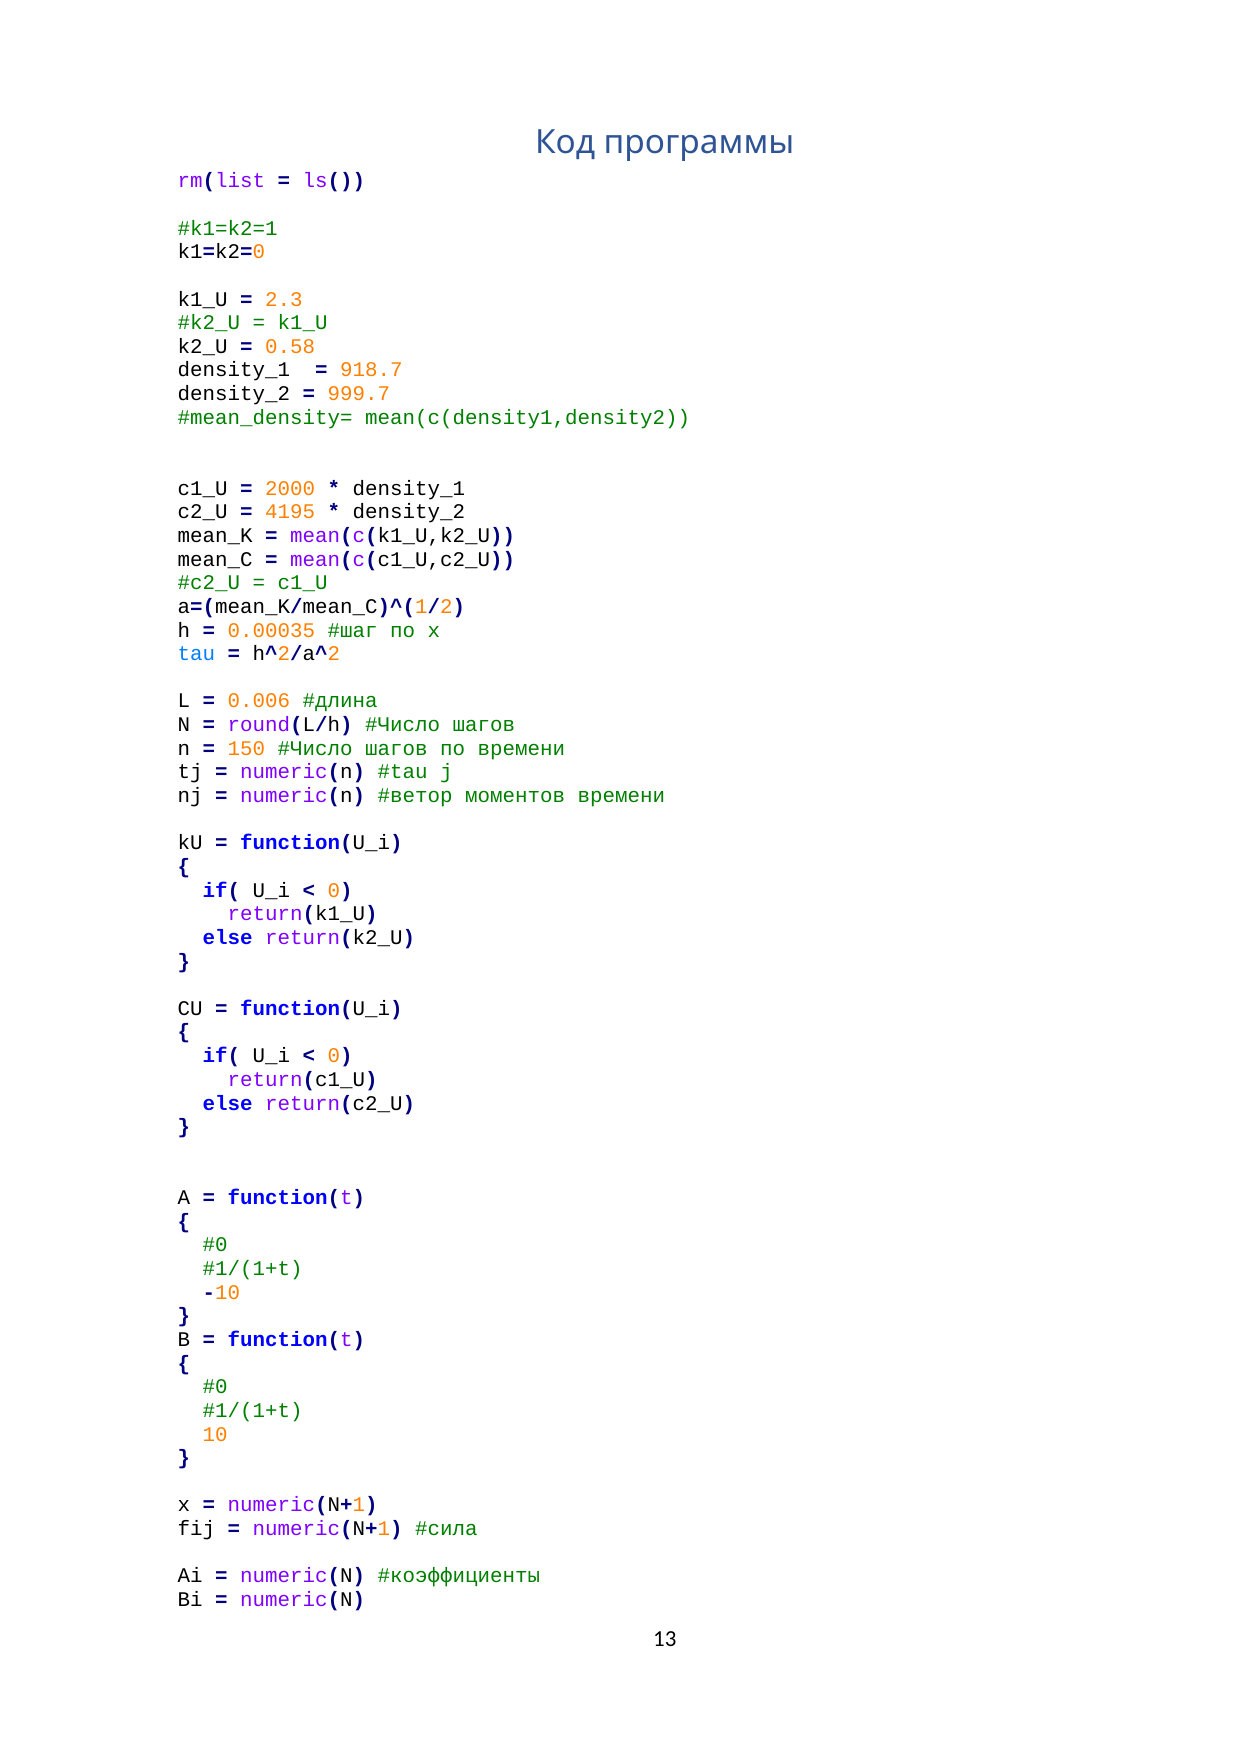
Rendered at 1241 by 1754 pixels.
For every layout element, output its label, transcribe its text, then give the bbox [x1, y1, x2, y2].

text tj = numeric(n) #tau j [177, 761, 1152, 785]
text kU = function(U_i) [177, 832, 1152, 856]
text c1_U = 2000 * density_1 [177, 478, 1152, 501]
text else return(k2_U) [177, 927, 1152, 951]
text return(c1_U) [177, 1069, 1152, 1092]
text #0 [177, 1234, 1152, 1258]
text 10 [177, 1423, 1152, 1447]
text k2_U = 0.58 [177, 336, 1152, 359]
text A = function(t) [177, 1187, 1152, 1211]
text L = 0.006 #длина [177, 691, 1152, 714]
text #k1=k2=1 [177, 218, 1152, 241]
text nj = numeric(n) #ветор моментов времени [177, 785, 1152, 809]
text { [177, 1211, 1152, 1234]
text else return(c2_U) [177, 1092, 1152, 1116]
text #k2_U = k1_U [177, 312, 1152, 336]
text h = 0.00035 #шаг по x [177, 619, 1152, 643]
text } [177, 1305, 1152, 1329]
text c2_U = 4195 * density_2 [177, 501, 1152, 525]
text #1/(1+t) [177, 1258, 1152, 1282]
text a=(mean_K/mean_C)^(1/2) [177, 596, 1152, 619]
text -10 [177, 1282, 1152, 1305]
text Bi = numeric(N) [177, 1589, 1152, 1613]
text n = 150 #Число шагов по времени [177, 738, 1152, 761]
text rm(list = ls()) [177, 170, 1152, 194]
text k1=k2=0 [177, 241, 1152, 265]
text } [177, 1116, 1152, 1140]
text #1/(1+t) [177, 1400, 1152, 1423]
text { [177, 856, 1152, 880]
text } [177, 1447, 1152, 1471]
text mean_C = mean(c(c1_U,c2_U)) [177, 549, 1152, 572]
text density_2 = 999.7 [177, 383, 1152, 407]
text } [177, 951, 1152, 974]
text density_1 = 918.7 [177, 359, 1152, 383]
text x = numeric(N+1) [177, 1494, 1152, 1518]
text #0 [177, 1376, 1152, 1400]
text if( U_i < 0) [177, 880, 1152, 903]
text k1_U = 2.3 [177, 288, 1152, 312]
text fij = numeric(N+1) #сила [177, 1518, 1152, 1542]
text { [177, 1022, 1152, 1045]
text Ai = numeric(N) #коэффициенты [177, 1565, 1152, 1589]
text { [177, 1353, 1152, 1376]
text mean_K = mean(c(k1_U,k2_U)) [177, 525, 1152, 549]
text if( U_i < 0) [177, 1045, 1152, 1069]
text tau = h^2/a^2 [177, 643, 1152, 667]
text #c2_U = c1_U [177, 572, 1152, 596]
text CU = function(U_i) [177, 998, 1152, 1022]
text return(k1_U) [177, 903, 1152, 927]
text N = round(L/h) #Число шагов [177, 714, 1152, 738]
text B = function(t) [177, 1329, 1152, 1353]
text #mean_density= mean(c(density1,density2)) [177, 407, 1152, 430]
subtitle Код программы [177, 118, 1152, 163]
